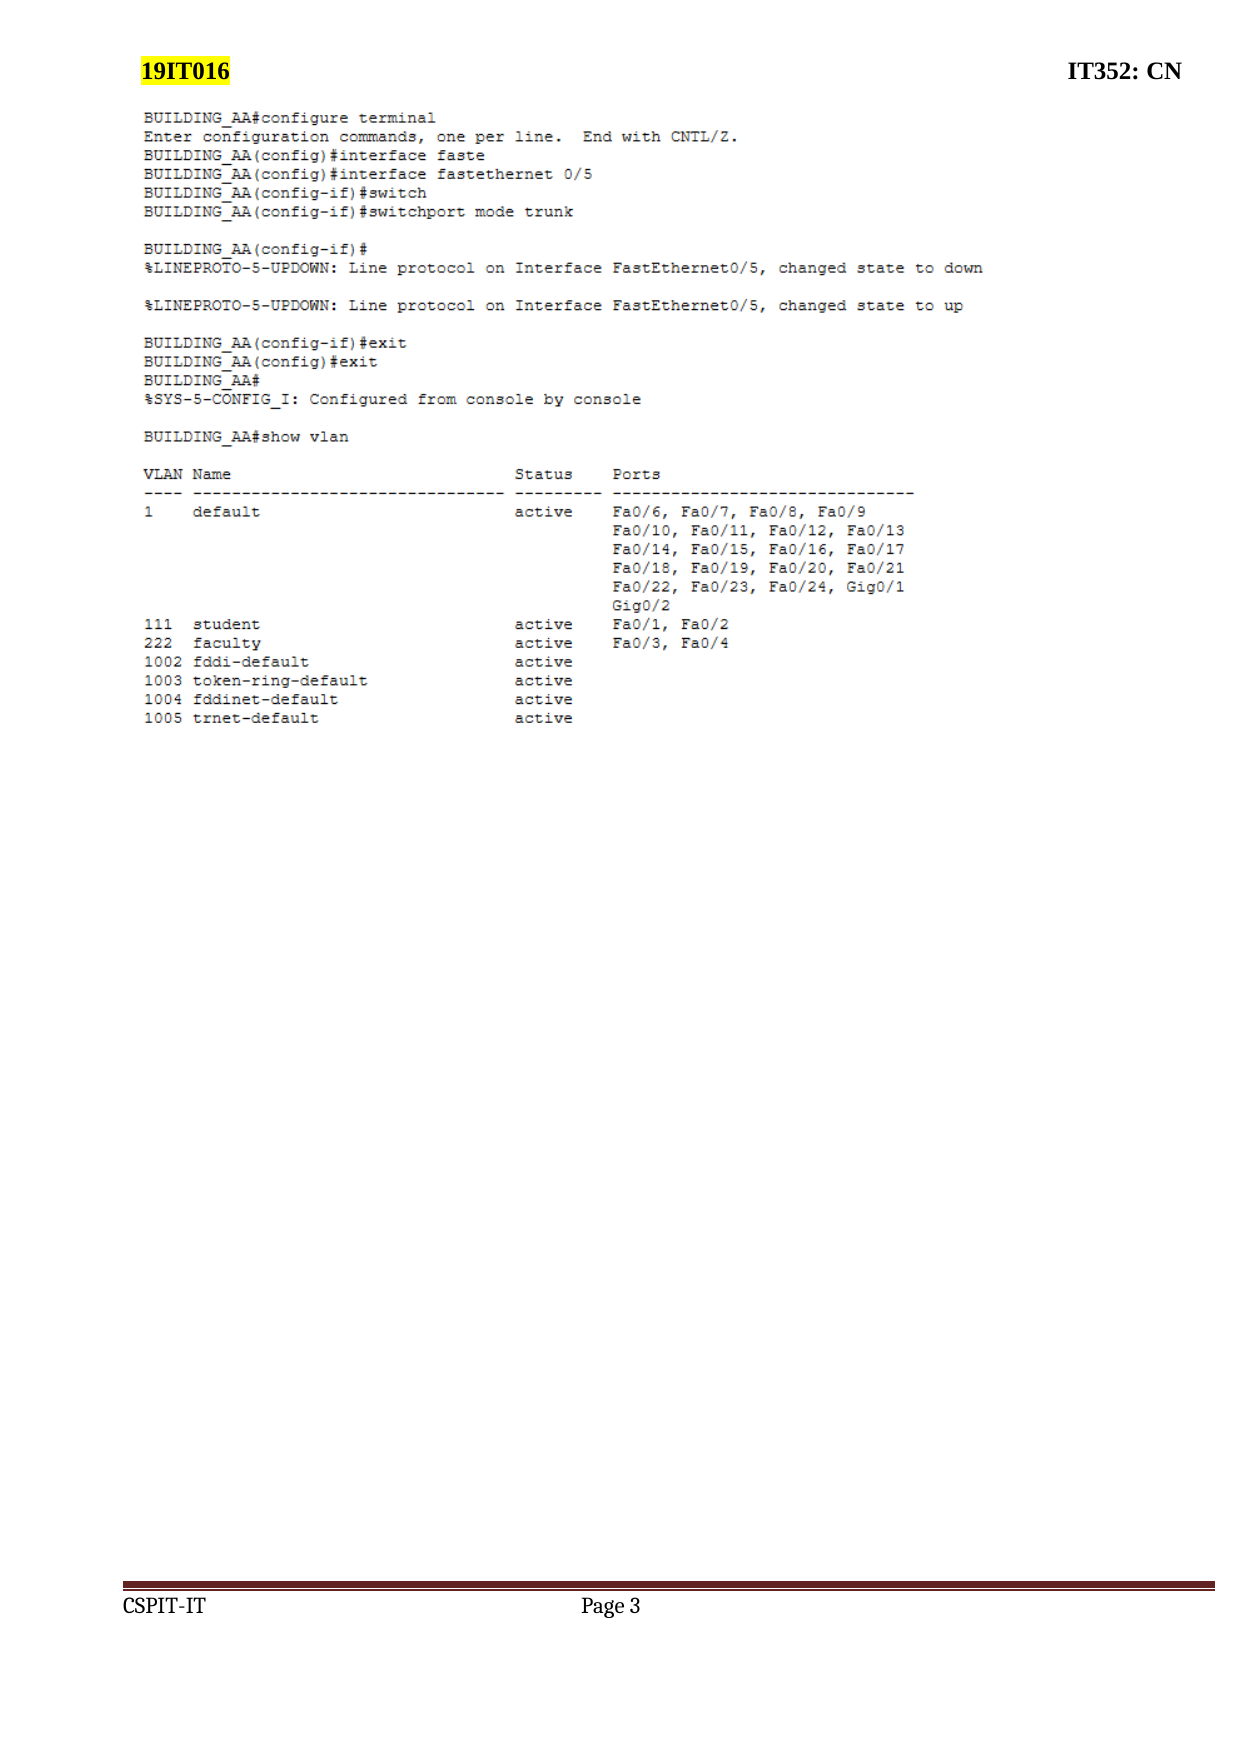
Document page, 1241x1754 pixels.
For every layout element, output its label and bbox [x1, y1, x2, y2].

picture [140, 104, 1015, 738]
